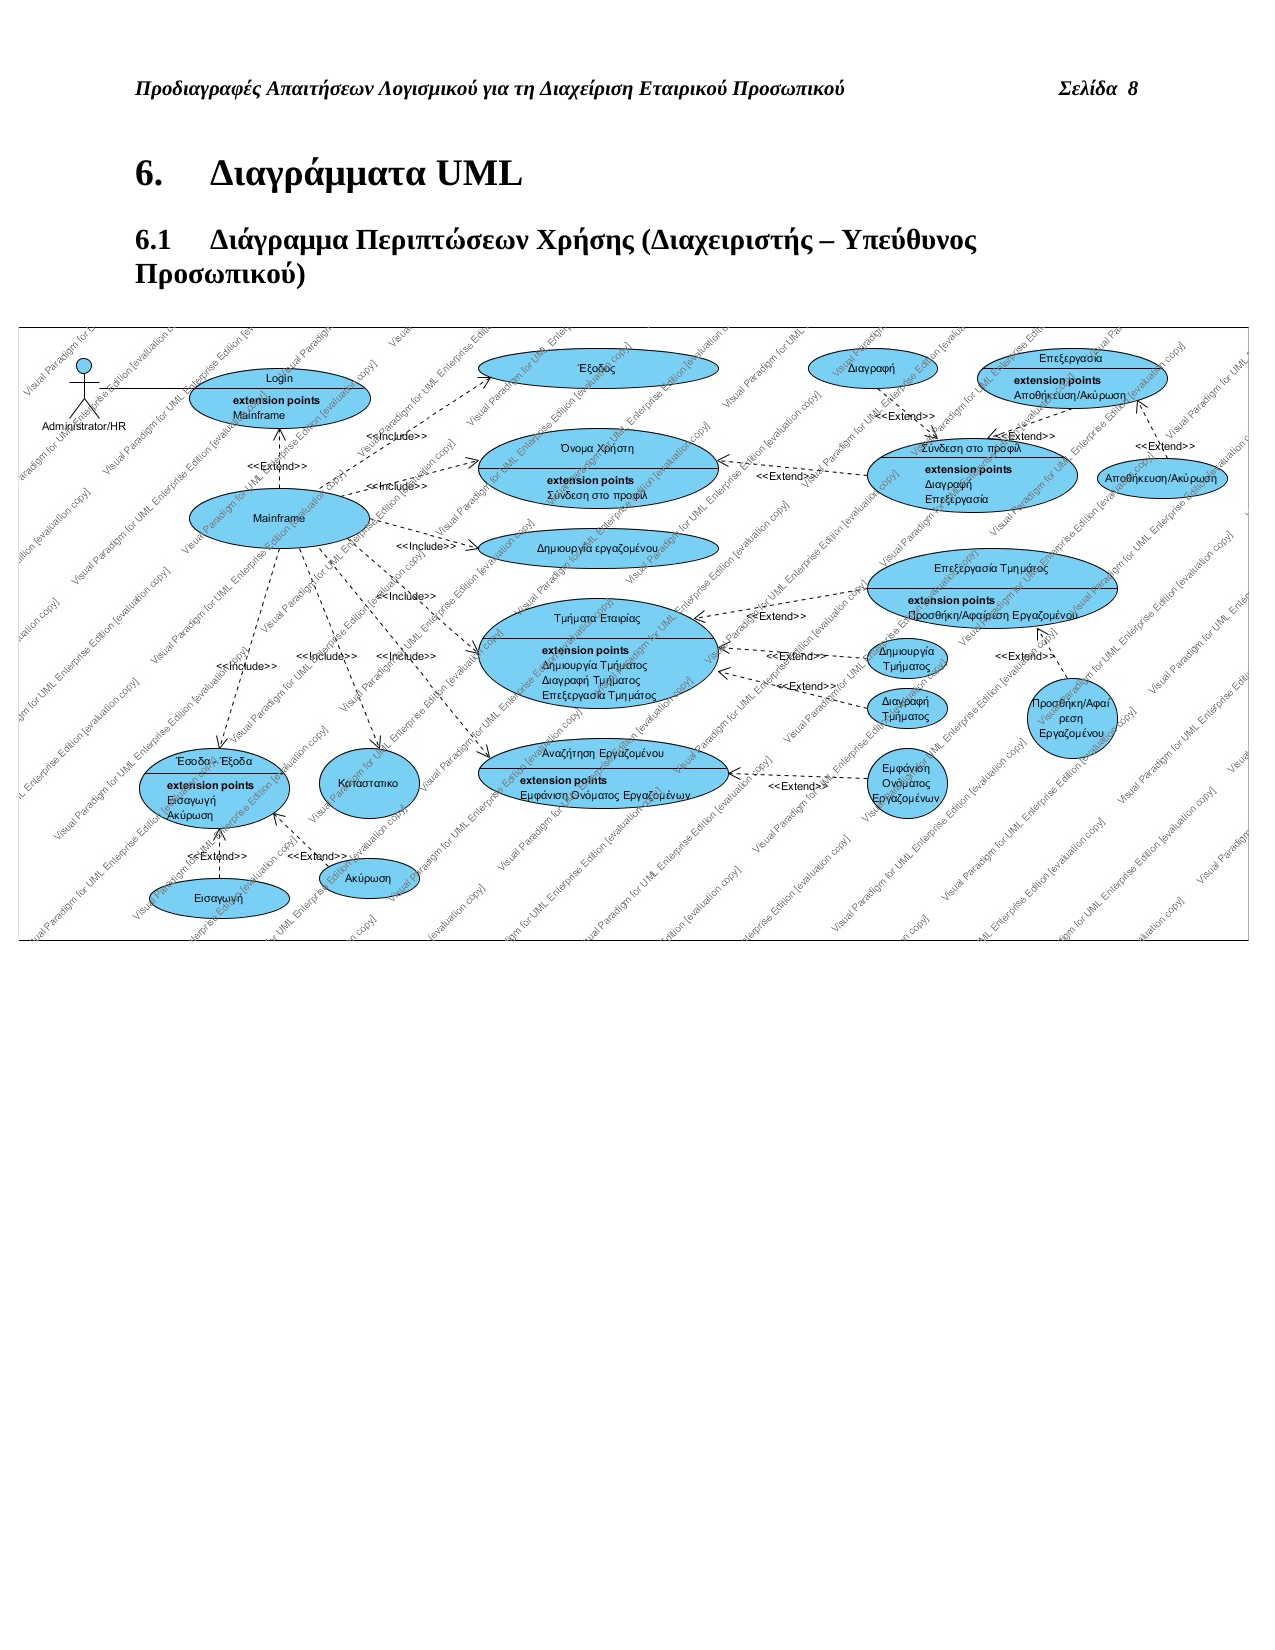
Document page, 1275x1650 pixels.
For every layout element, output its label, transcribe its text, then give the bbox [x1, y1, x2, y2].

subtitle Διαγράμματα UML [135, 150, 1137, 193]
subtitle Διάγραμμα Περιπτώσεων Χρήσης (Διαχειριστής – Υπεύθυνος Προσωπικού) [135, 222, 1137, 289]
picture [18, 327, 1249, 941]
